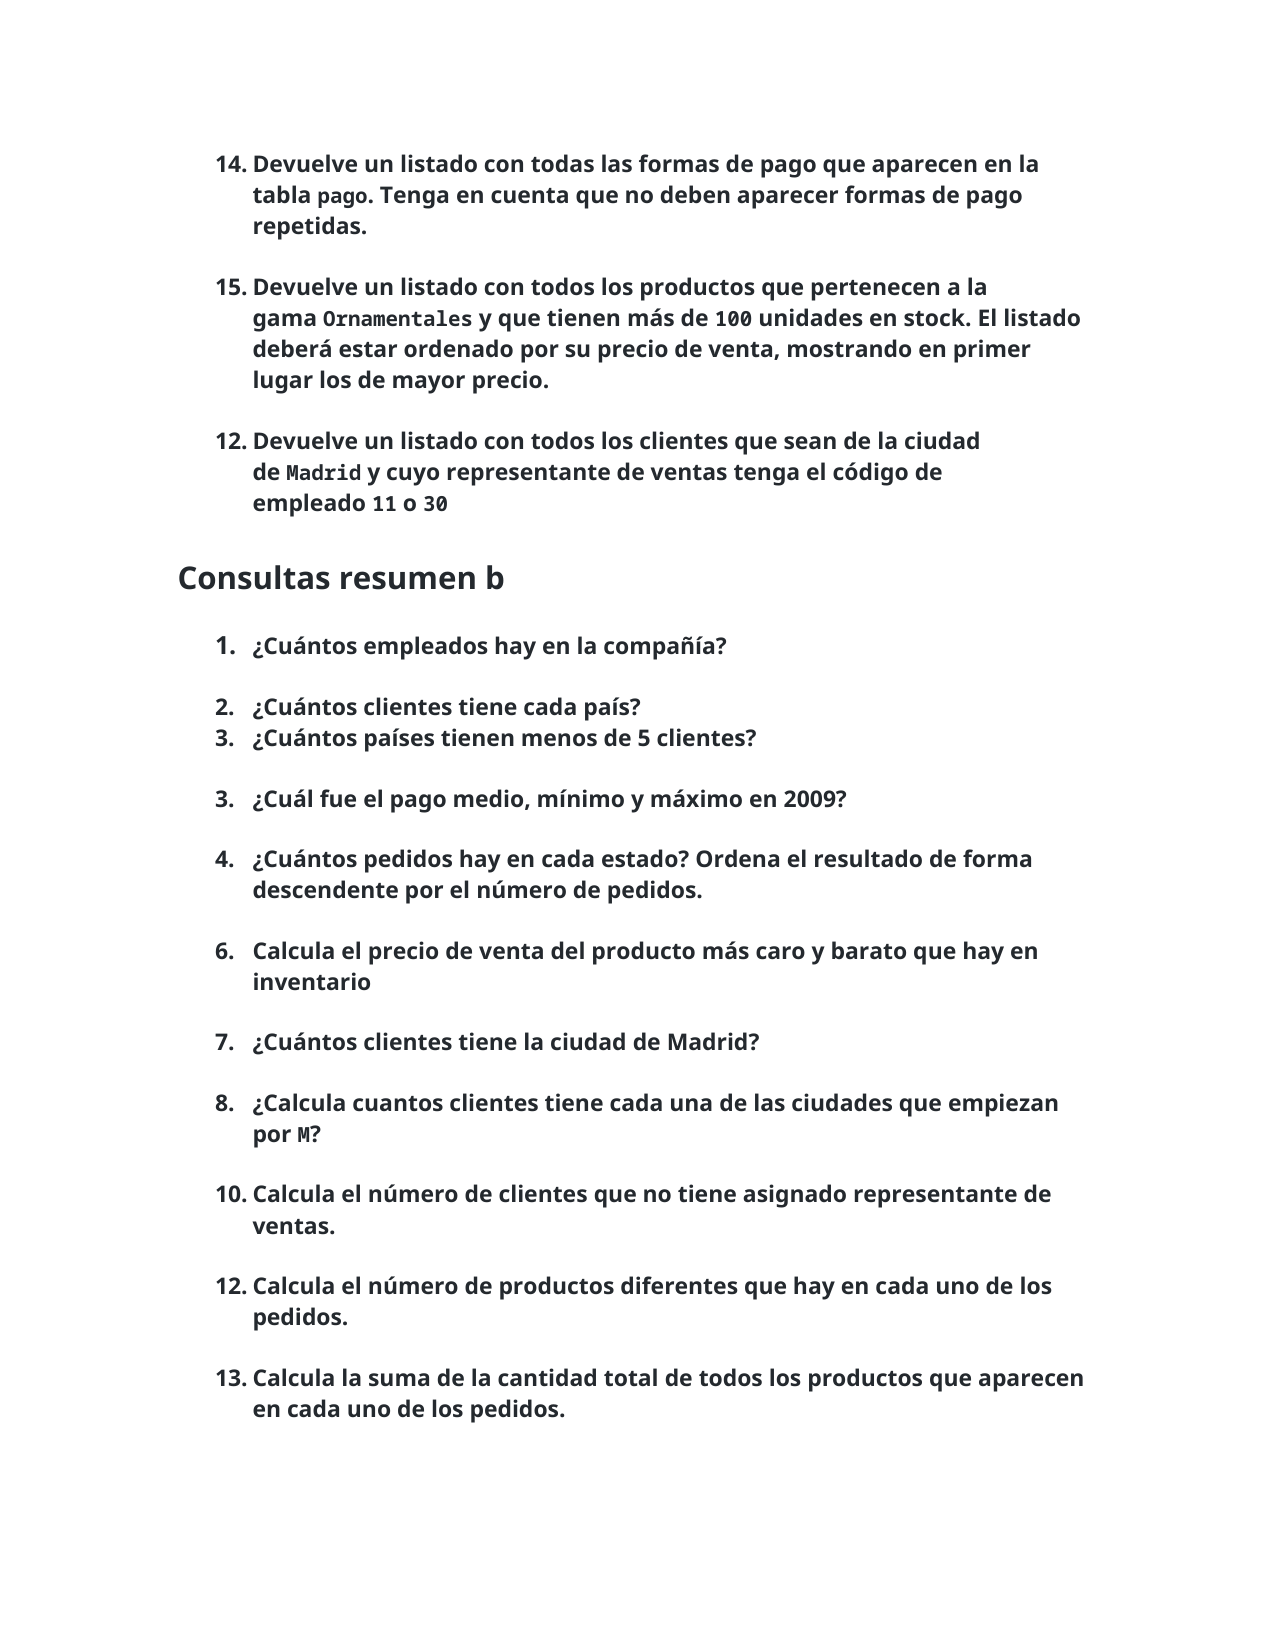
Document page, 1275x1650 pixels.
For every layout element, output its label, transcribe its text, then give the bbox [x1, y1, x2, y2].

list Calcula la suma de la cantidad total de todos los productos que aparecen en cada uno de los pedidos. [215, 1362, 1098, 1424]
list ¿Cuántos clientes tiene cada país? [215, 691, 1098, 722]
list ¿Cuántos clientes tiene la ciudad de Madrid? [215, 1026, 1098, 1058]
list ¿Calcula cuantos clientes tiene cada una de las ciudades que empiezan por M? [215, 1087, 1098, 1149]
list Calcula el precio de venta del producto más caro y barato que hay en inventario [215, 935, 1098, 997]
list Calcula el número de clientes que no tiene asignado representante de ventas. [215, 1178, 1098, 1241]
list Devuelve un listado con todos los productos que pertenecen a la gama Ornamentales y que tienen más de 100 unidades en stock. El listado deberá estar ordenado por su precio de venta, mostrando en primer lugar los de mayor precio. [215, 271, 1098, 396]
subtitle Consultas resumen b [177, 556, 1098, 598]
list ¿Cuántos empleados hay en la compañía? [215, 628, 1098, 662]
list ¿Cuántos pedidos hay en cada estado? Ordena el resultado de forma descendente por el número de pedidos. [215, 843, 1098, 906]
list Devuelve un listado con todas las formas de pago que aparecen en la tabla pago. Tenga en cuenta que no deben aparecer formas de pago repetidas. [215, 148, 1098, 241]
list ¿Cuántos países tienen menos de 5 clientes? [215, 722, 1098, 753]
list Devuelve un listado con todos los clientes que sean de la ciudad de Madrid y cuyo representante de ventas tenga el código de empleado 11 o 30 [215, 425, 1098, 518]
list ¿Cuál fue el pago medio, mínimo y máximo en 2009? [215, 783, 1098, 814]
list Calcula el número de productos diferentes que hay en cada uno de los pedidos. [215, 1270, 1098, 1333]
